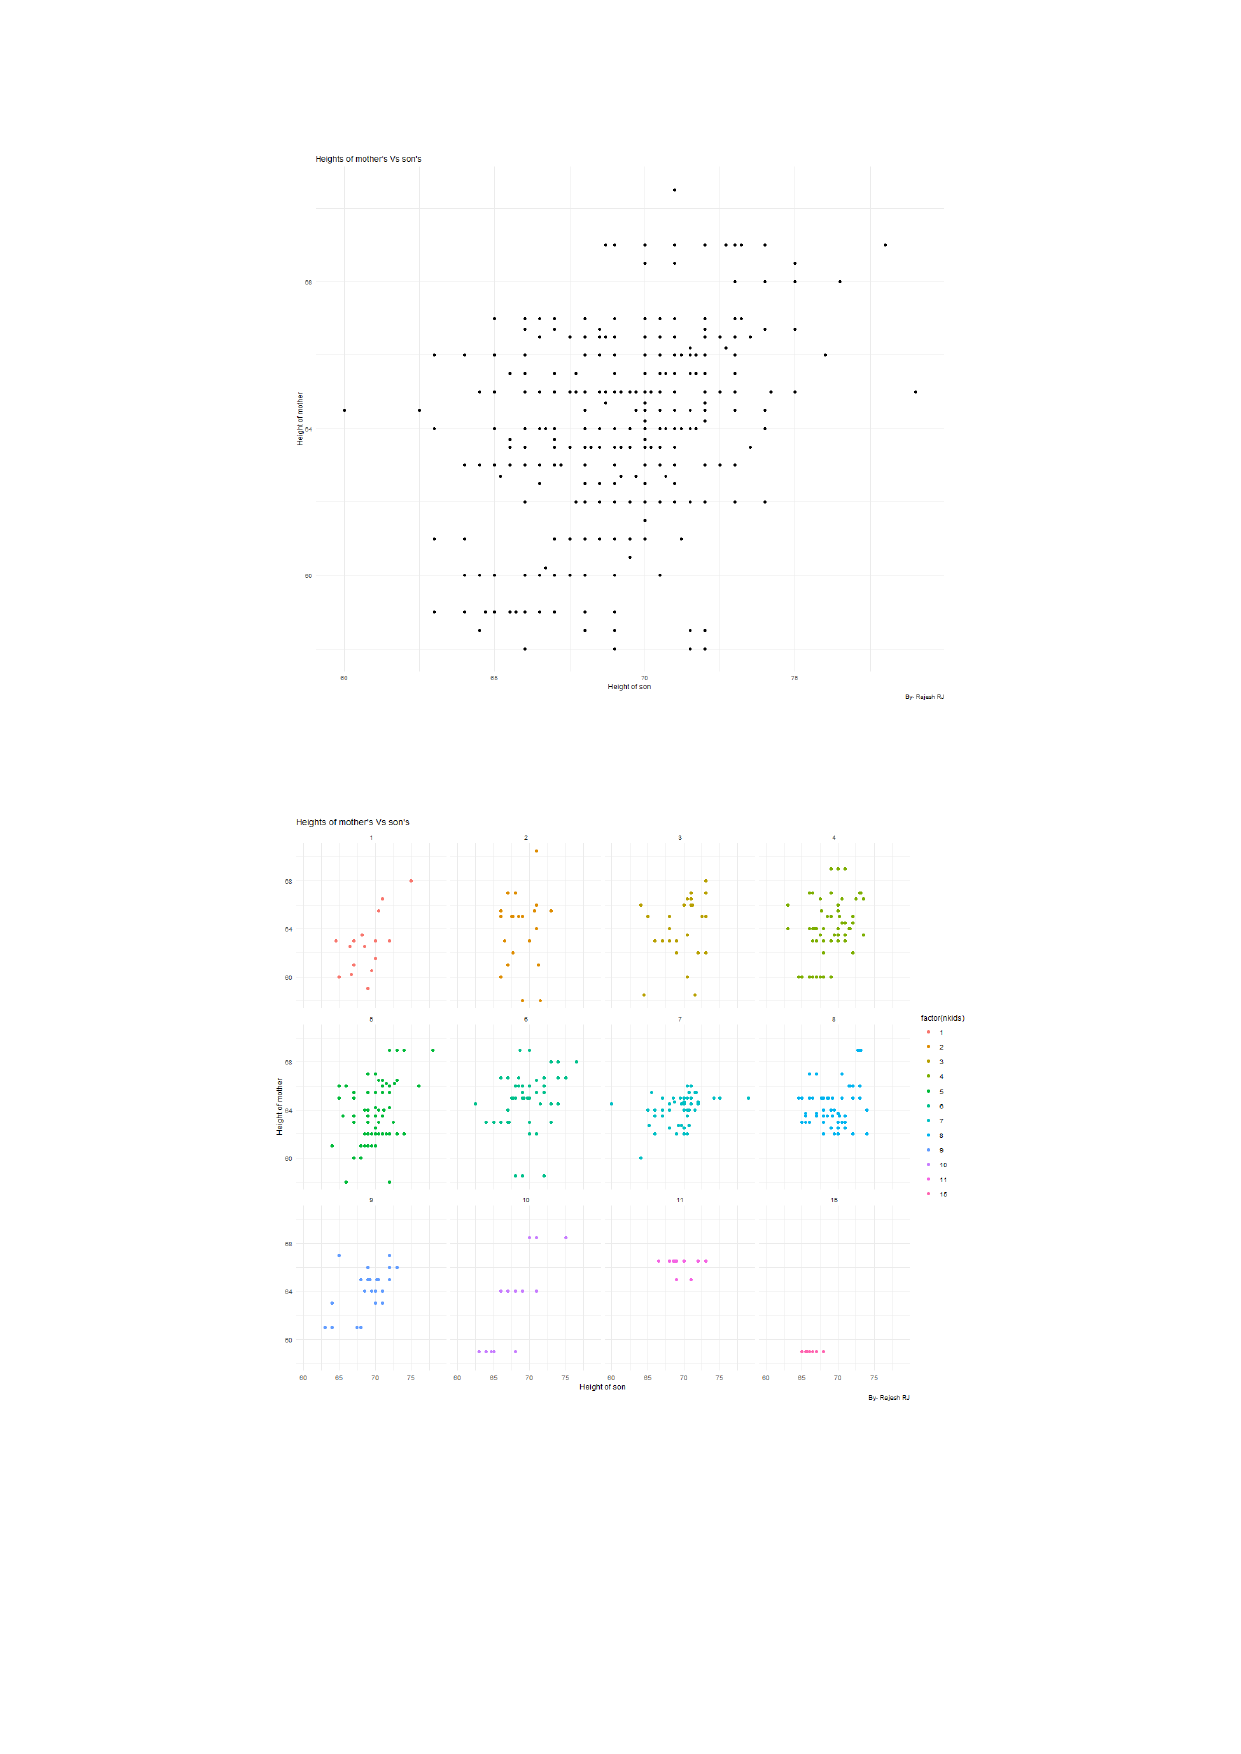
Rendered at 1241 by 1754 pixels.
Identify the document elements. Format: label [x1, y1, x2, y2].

picture [273, 814, 968, 1402]
picture [294, 150, 946, 702]
